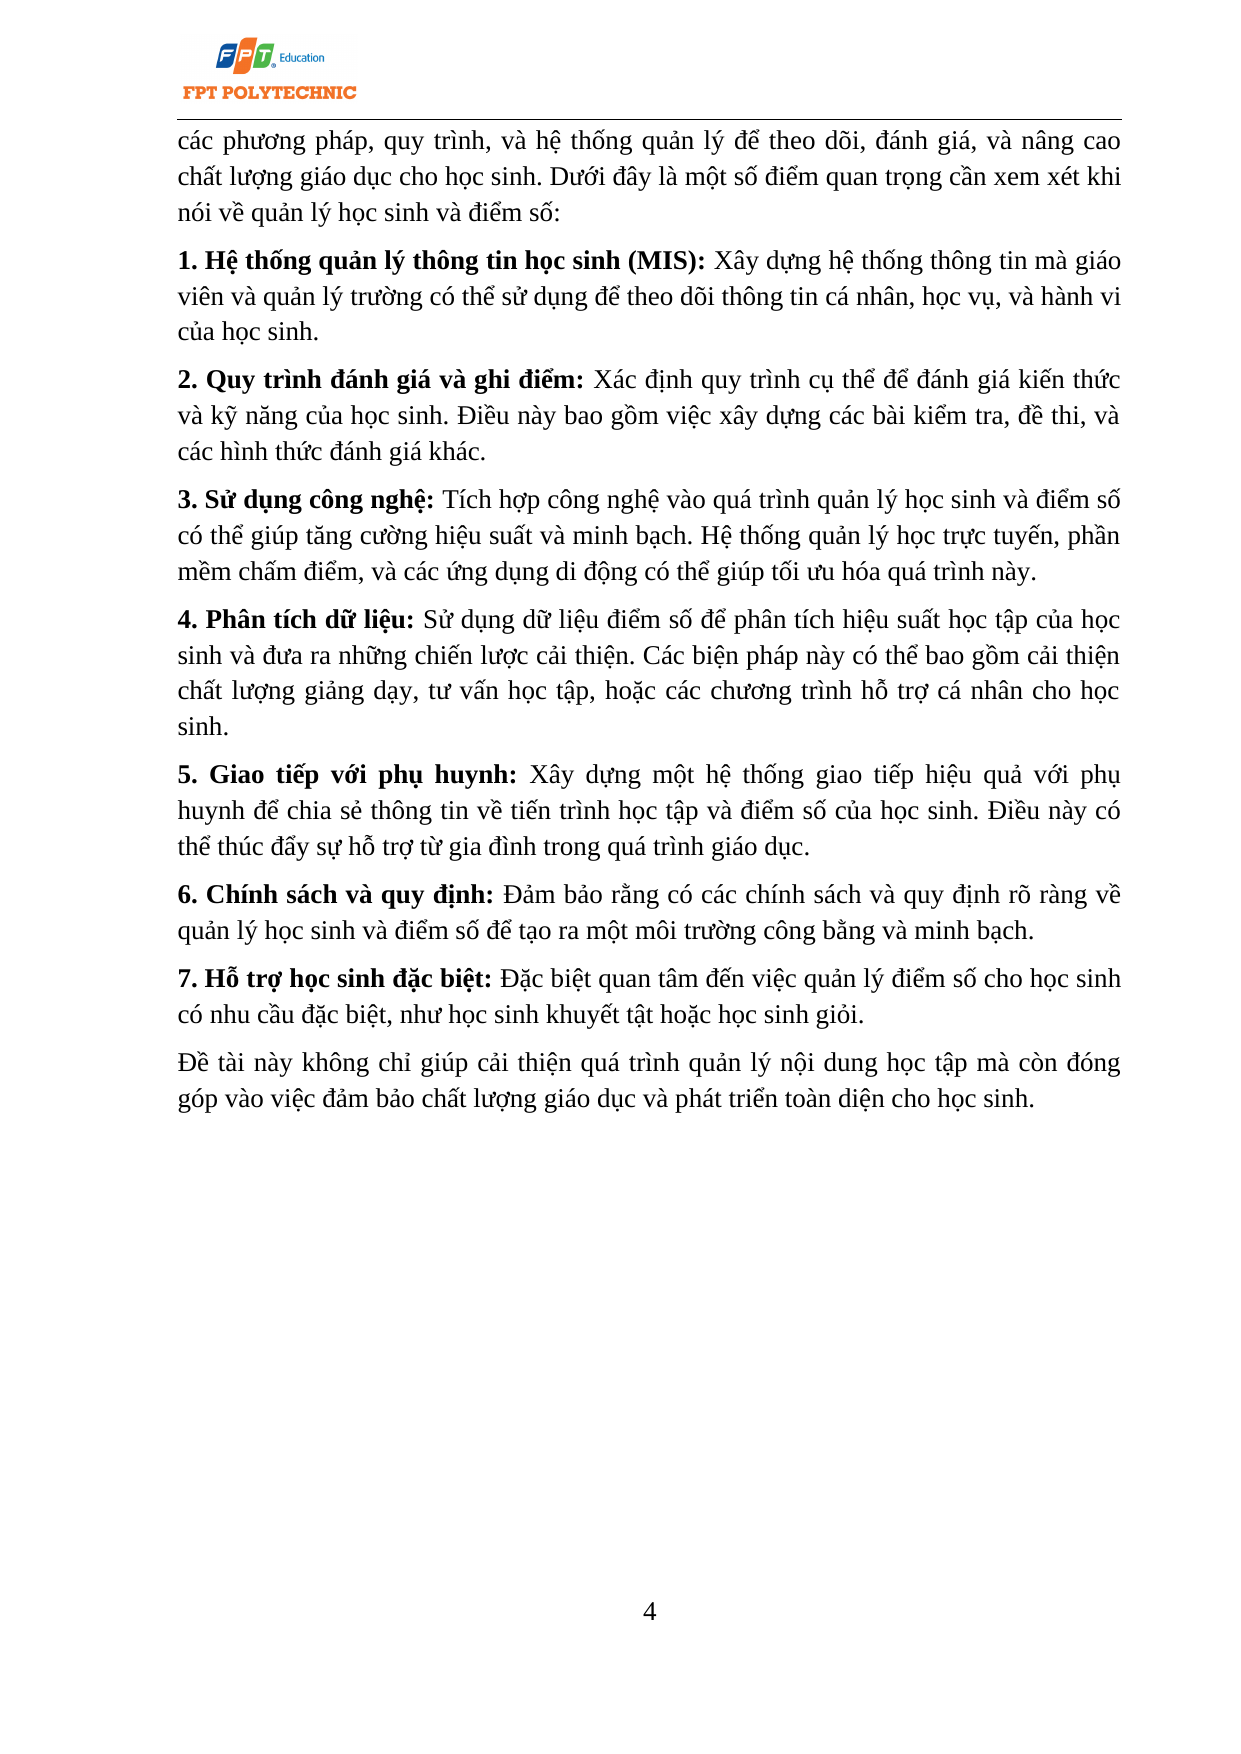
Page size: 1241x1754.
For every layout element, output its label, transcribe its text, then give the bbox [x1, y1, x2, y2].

text 2. Quy trình đánh giá và ghi điểm: Xác định quy trình cụ thể để đánh giá kiến thức và kỹ năng của học sinh. Điều này bao gồm việc xây dựng các bài kiểm tra, đề thi, và các hình thức đánh giá khác. [177, 364, 1122, 466]
text 3. Sử dụng công nghệ: Tích hợp công nghệ vào quá trình quản lý học sinh và điểm số có thể giúp tăng cường hiệu suất và minh bạch. Hệ thống quản lý học trực tuyến, phần mềm chấm điểm, và các ứng dụng di động có thể giúp tối ưu hóa quá trình này. [177, 483, 1122, 586]
text 4. Phân tích dữ liệu: Sử dụng dữ liệu điểm số để phân tích hiệu suất học tập của học sinh và đưa ra những chiến lược cải thiện. Các biện pháp này có thể bao gồm cải thiện chất lượng giảng dạy, tư vấn học tập, hoặc các chương trình hỗ trợ cá nhân cho học sinh. [177, 603, 1122, 741]
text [177, 124, 1122, 227]
text 5. Giao tiếp với phụ huynh: Xây dựng một hệ thống giao tiếp hiệu quả với phụ huynh để chia sẻ thông tin về tiến trình học tập và điểm số của học sinh. Điều này có thể thúc đẩy sự hỗ trợ từ gia đình trong quá trình giáo dục. [177, 758, 1122, 861]
text 6. Chính sách và quy định: Đảm bảo rằng có các chính sách và quy định rõ ràng về quản lý học sinh và điểm số để tạo ra một môi trường công bằng và minh bạch. [177, 878, 1122, 945]
text Đề tài này không chỉ giúp cải thiện quá trình quản lý nội dung học tập mà còn đóng góp vào việc đảm bảo chất lượng giáo dục và phát triển toàn diện cho học sinh. [177, 1046, 1122, 1113]
text 7. Hỗ trợ học sinh đặc biệt: Đặc biệt quan tâm đến việc quản lý điểm số cho học sinh có nhu cầu đặc biệt, như học sinh khuyết tật hoặc học sinh giỏi. [177, 962, 1122, 1029]
picture [179, 34, 359, 104]
text 1. Hệ thống quản lý thông tin học sinh (MIS): Xây dựng hệ thống thông tin mà giáo viên và quản lý trường có thể sử dụng để theo dõi thông tin cá nhân, học vụ, và hành vi của học sinh. [177, 244, 1122, 347]
